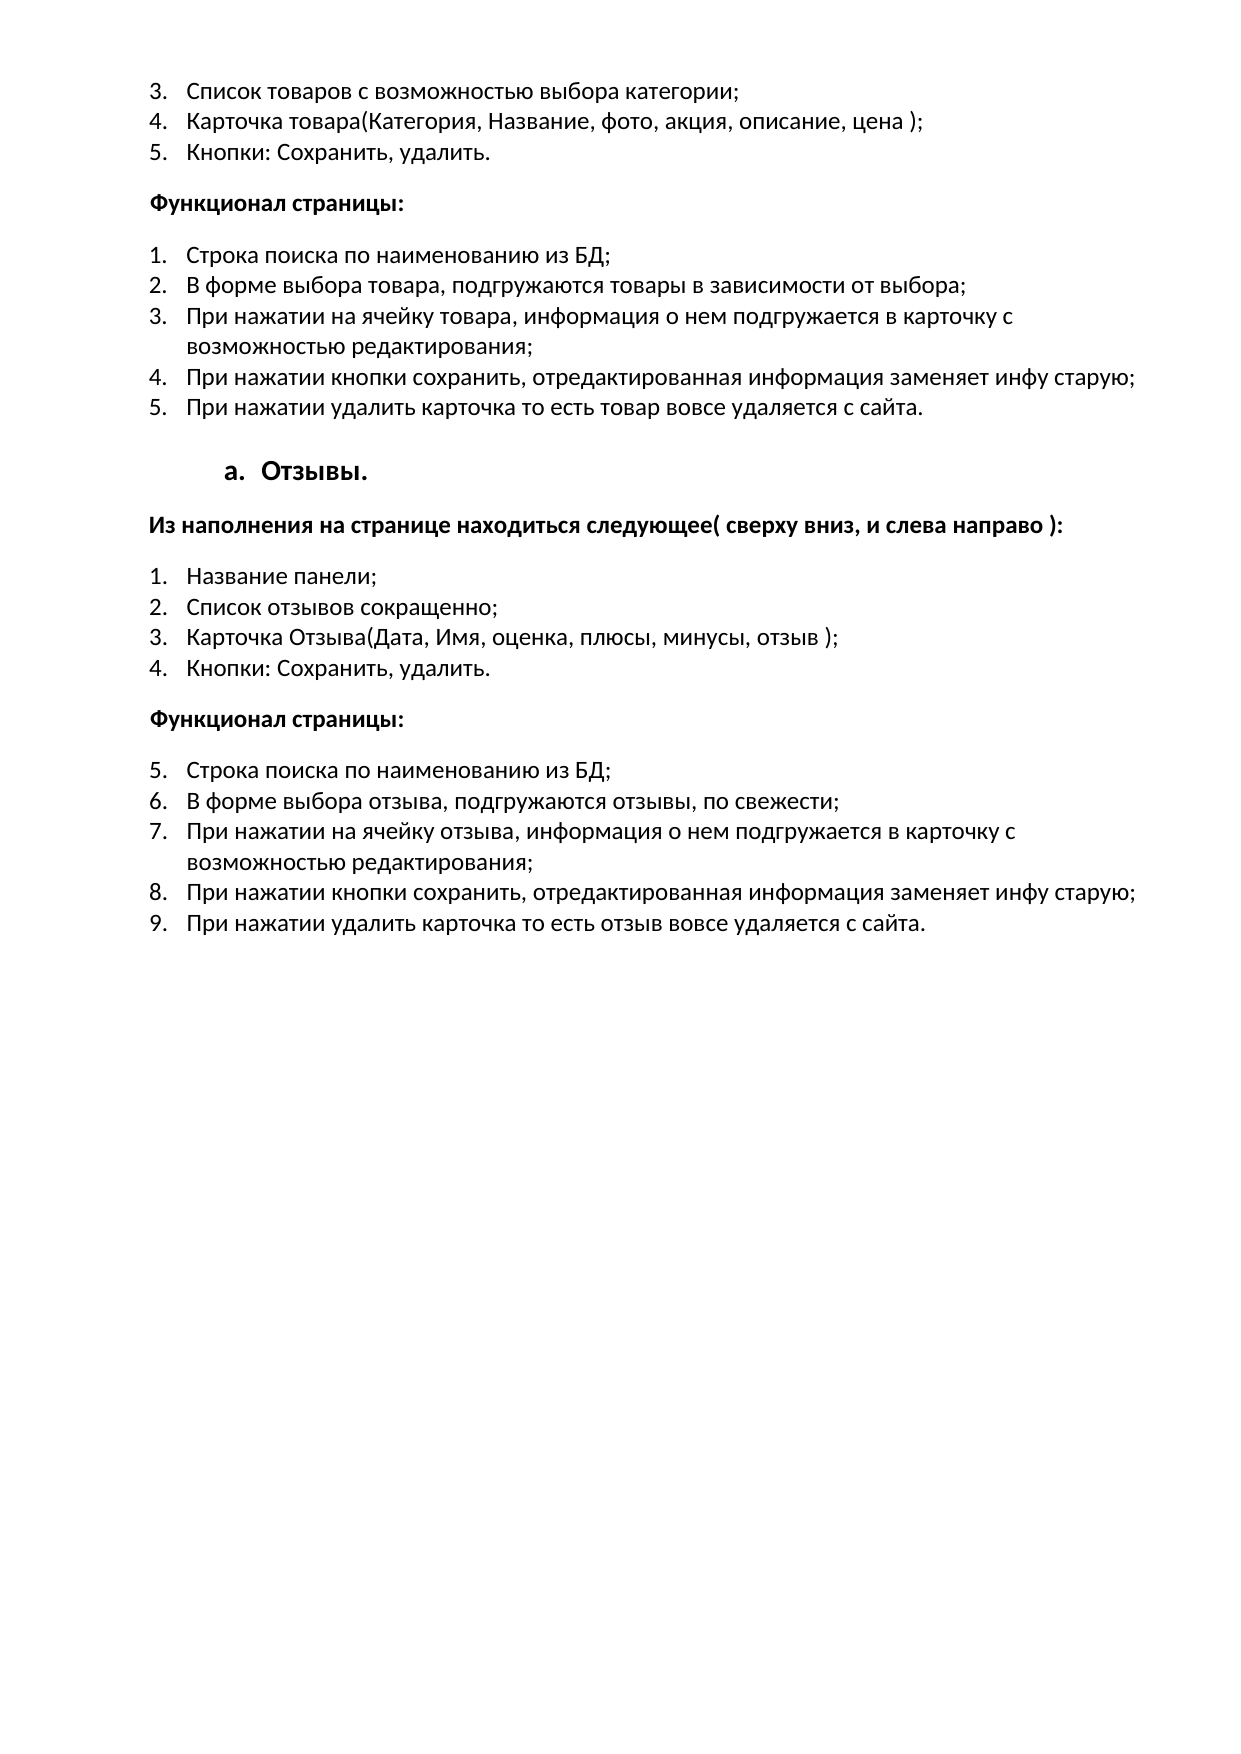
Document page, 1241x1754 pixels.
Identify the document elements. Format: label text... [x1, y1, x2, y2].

list Карточка Отзыва(Дата, Имя, оценка, плюсы, минусы, отзыв ); [149, 621, 1165, 652]
list При нажатии на ячейку товара, информация о нем подгружается в карточку с возможностью редактирования; [148, 300, 1165, 361]
list При нажатии кнопки сохранить, отредактированная информация заменяет инфу старую; [149, 877, 1165, 907]
list Карточка товара(Категория, Название, фото, акция, описание, цена ); [149, 106, 1165, 136]
list В форме выбора товара, подгружаются товары в зависимости от выбора; [148, 269, 1165, 300]
text Функционал страницы: [150, 703, 1165, 734]
list Список отзывов сокращенно; [149, 591, 1165, 621]
list Список товаров с возможностью выбора категории; [149, 75, 1165, 106]
list Строка поиска по наименованию из БД; [148, 239, 1165, 269]
list Отзывы. [223, 452, 1165, 488]
list При нажатии на ячейку отзыва, информация о нем подгружается в карточку с возможностью редактирования; [149, 816, 1165, 877]
list При нажатии удалить карточка то есть отзыв вовсе удаляется с сайта. [149, 907, 1165, 938]
list Строка поиска по наименованию из БД; [149, 754, 1165, 785]
list Кнопки: Сохранить, удалить. [149, 136, 1165, 167]
list При нажатии кнопки сохранить, отредактированная информация заменяет инфу старую; [148, 361, 1165, 391]
list Название панели; [149, 560, 1165, 591]
list При нажатии удалить карточка то есть товар вовсе удаляется с сайта. [148, 391, 1165, 422]
text Из наполнения на странице находиться следующее( сверху вниз, и слева направо ): [75, 509, 1165, 539]
list В форме выбора отзыва, подгружаются отзывы, по свежести; [149, 785, 1165, 816]
list Кнопки: Сохранить, удалить. [149, 652, 1165, 682]
text Функционал страницы: [150, 187, 1165, 218]
